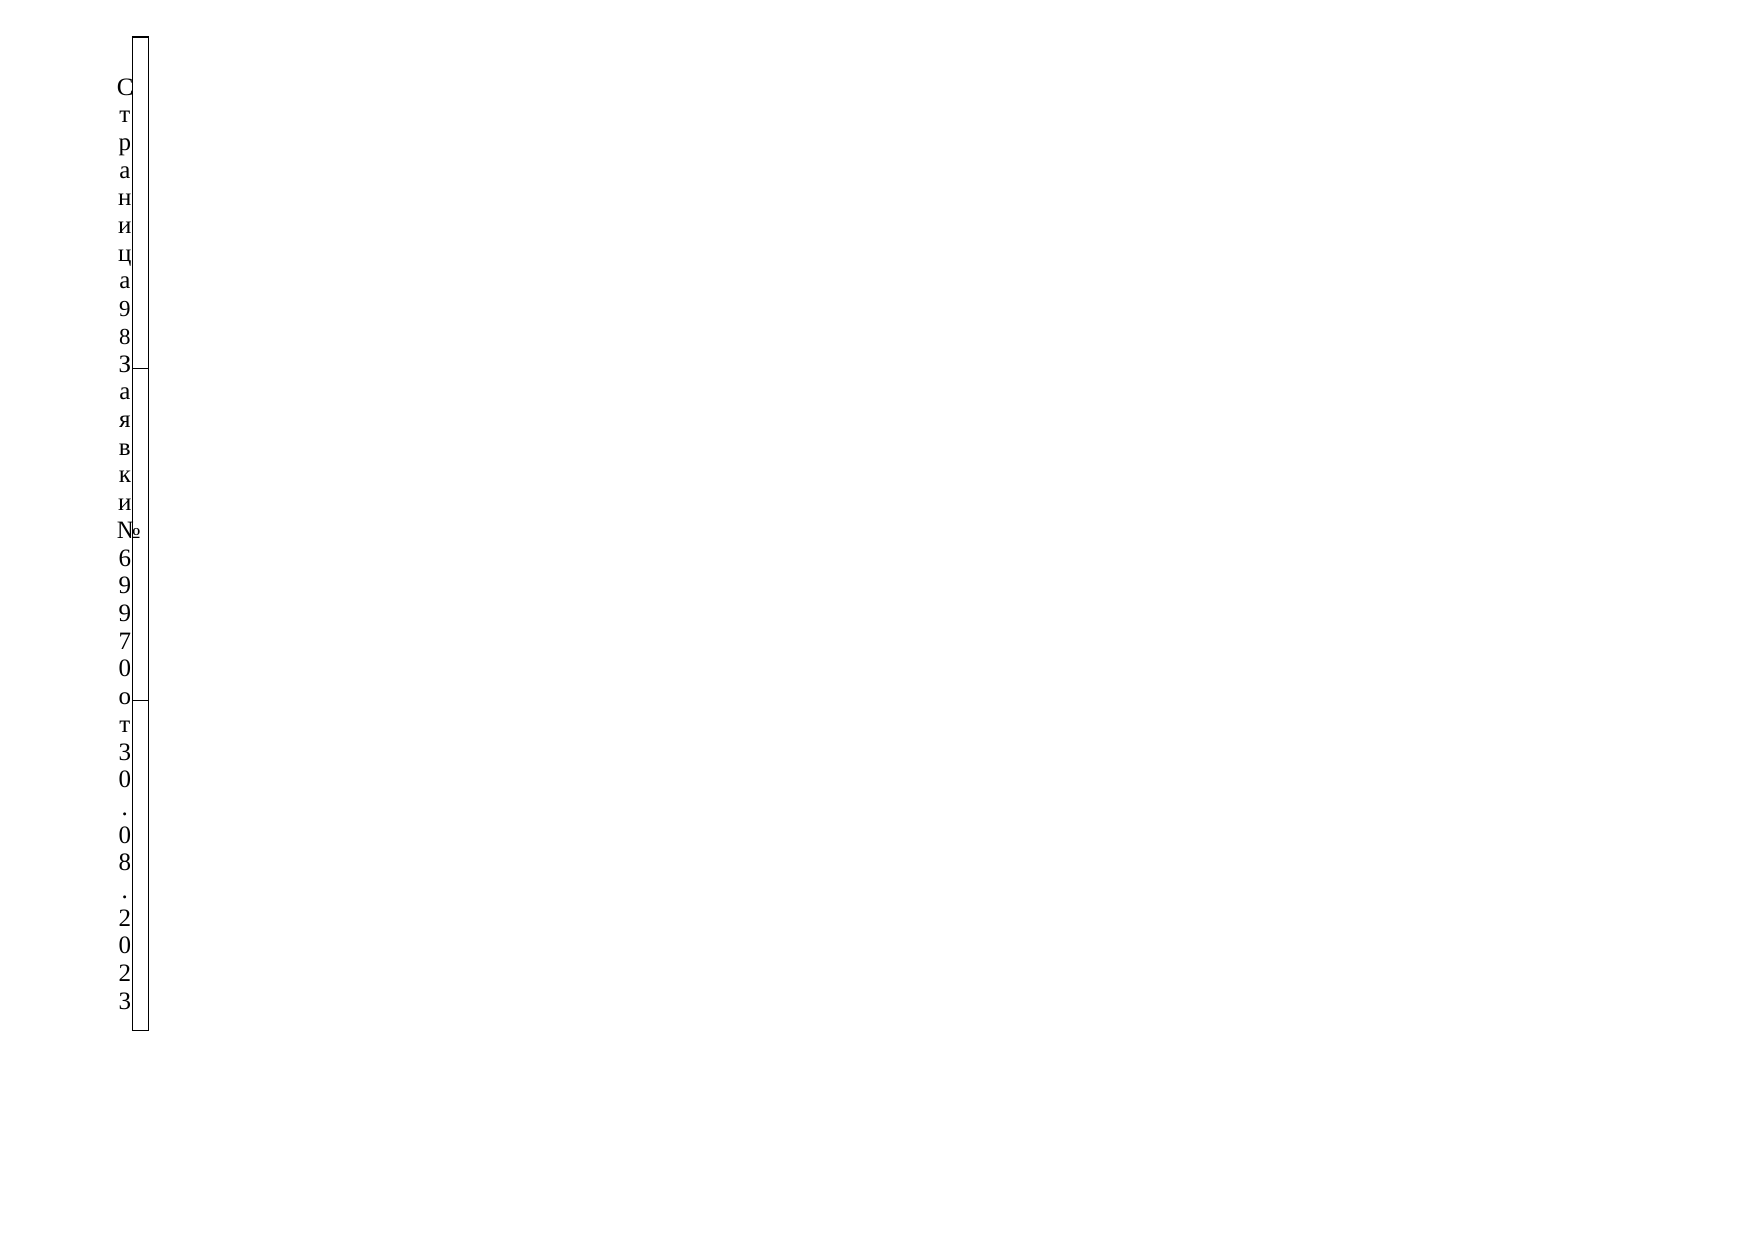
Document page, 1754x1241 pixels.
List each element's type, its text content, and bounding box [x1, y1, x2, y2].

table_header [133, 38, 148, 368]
text Страница 98 Заявки №69970 от 30.08.2023 [117, 523, 132, 1015]
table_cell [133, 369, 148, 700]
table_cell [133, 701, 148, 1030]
text Страница 98 Заявки №69970 от 30.08.2023 [117, 73, 132, 533]
